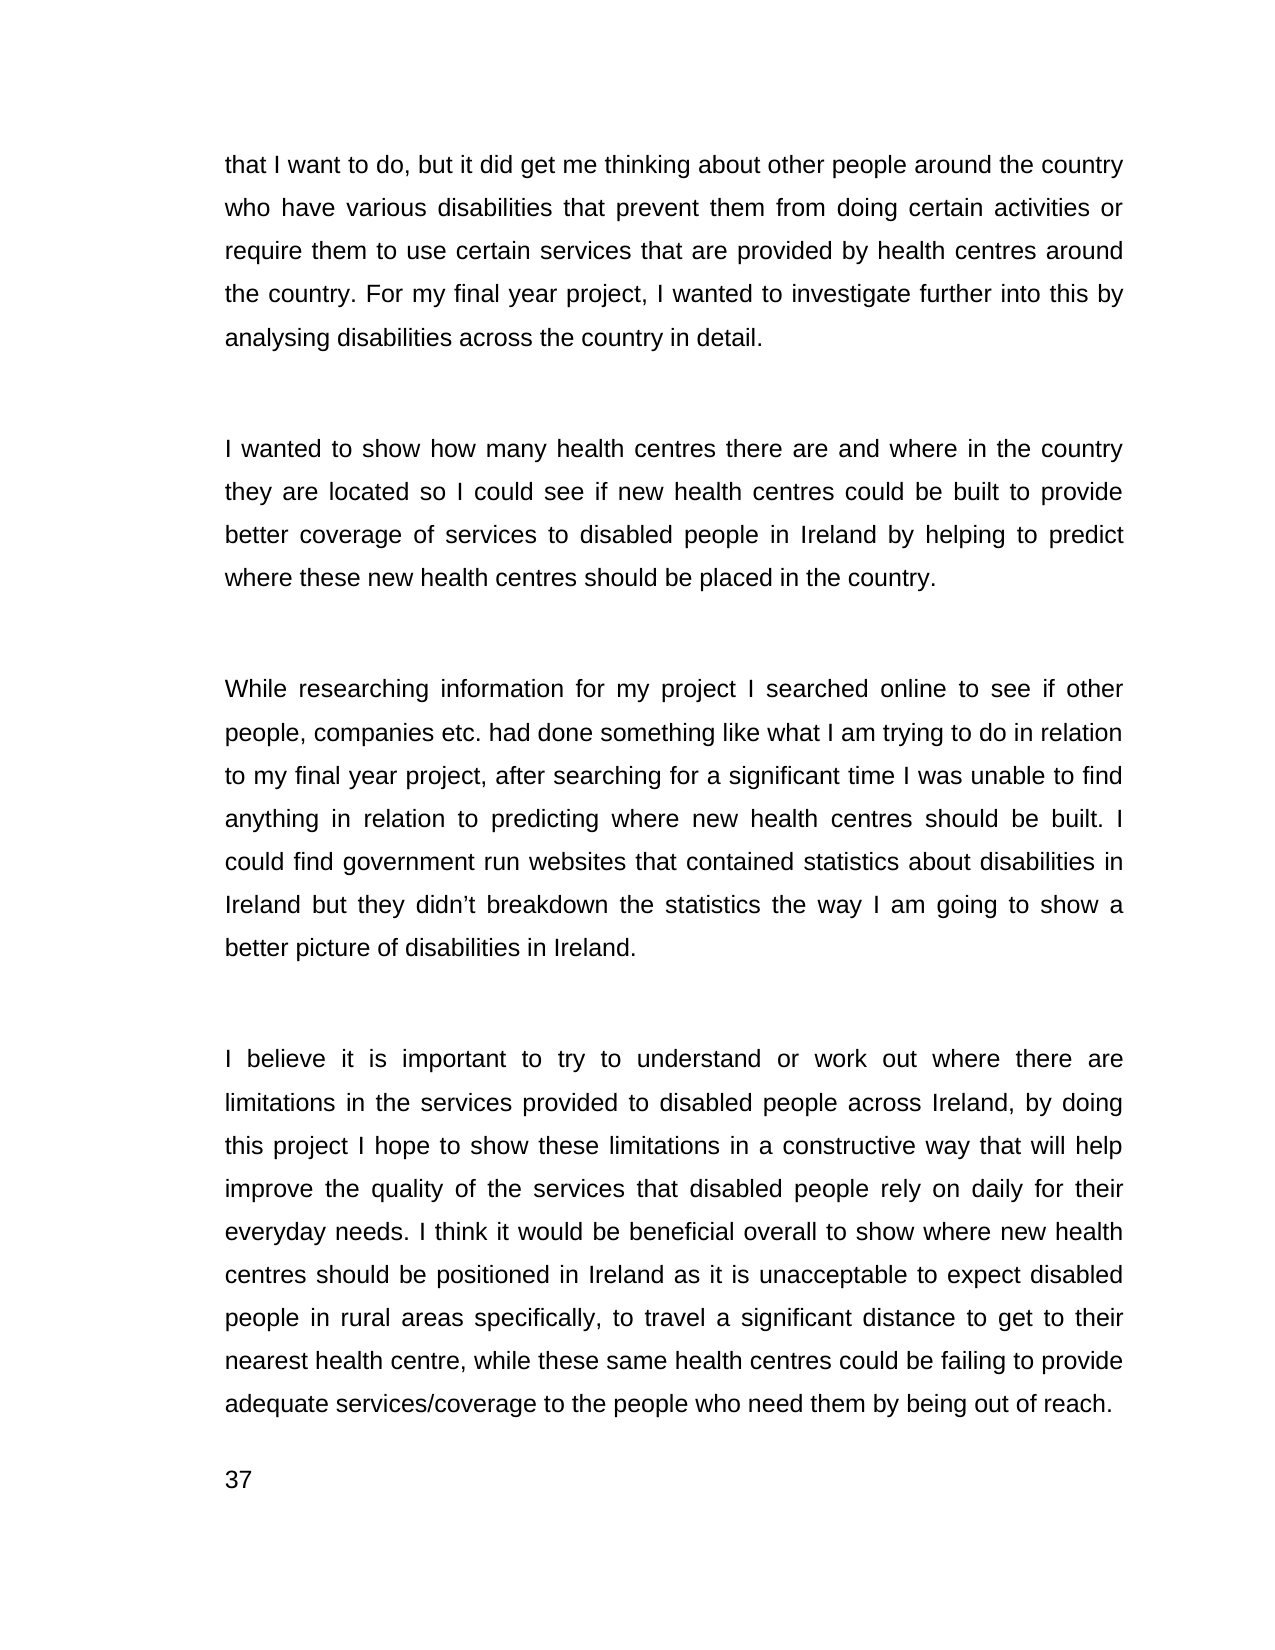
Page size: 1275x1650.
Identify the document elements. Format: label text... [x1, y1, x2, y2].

text While researching information for my project I searched online to see if other people, companies etc. had done something like what I am trying to do in relation to my final year project, after searching for a significant time I was unable to find anything in relation to predicting where new health centres should be built. I could find government run websites that contained statistics about disabilities in Ireland but they didn’t breakdown the statistics the way I am going to show a better picture of disabilities in Ireland. [224, 674, 1125, 962]
text I believe it is important to try to understand or work out where there are limitations in the services provided to disabled people across Ireland, by doing this project I hope to show these limitations in a constructive way that will help improve the quality of the services that disabled people rely on daily for their everyday needs. I think it would be beneficial overall to show where new health centres should be positioned in Ireland as it is unacceptable to expect disabled people in rural areas specifically, to travel a significant distance to get to their nearest health centre, while these same health centres could be failing to provide adequate services/coverage to the people who need them by being out of reach. [224, 1044, 1125, 1418]
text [224, 150, 1125, 351]
text I wanted to show how many health centres there are and where in the country they are located so I could see if new health centres could be built to provide better coverage of services to disabled people in Ireland by helping to predict where these new health centres should be placed in the country. [224, 434, 1125, 592]
